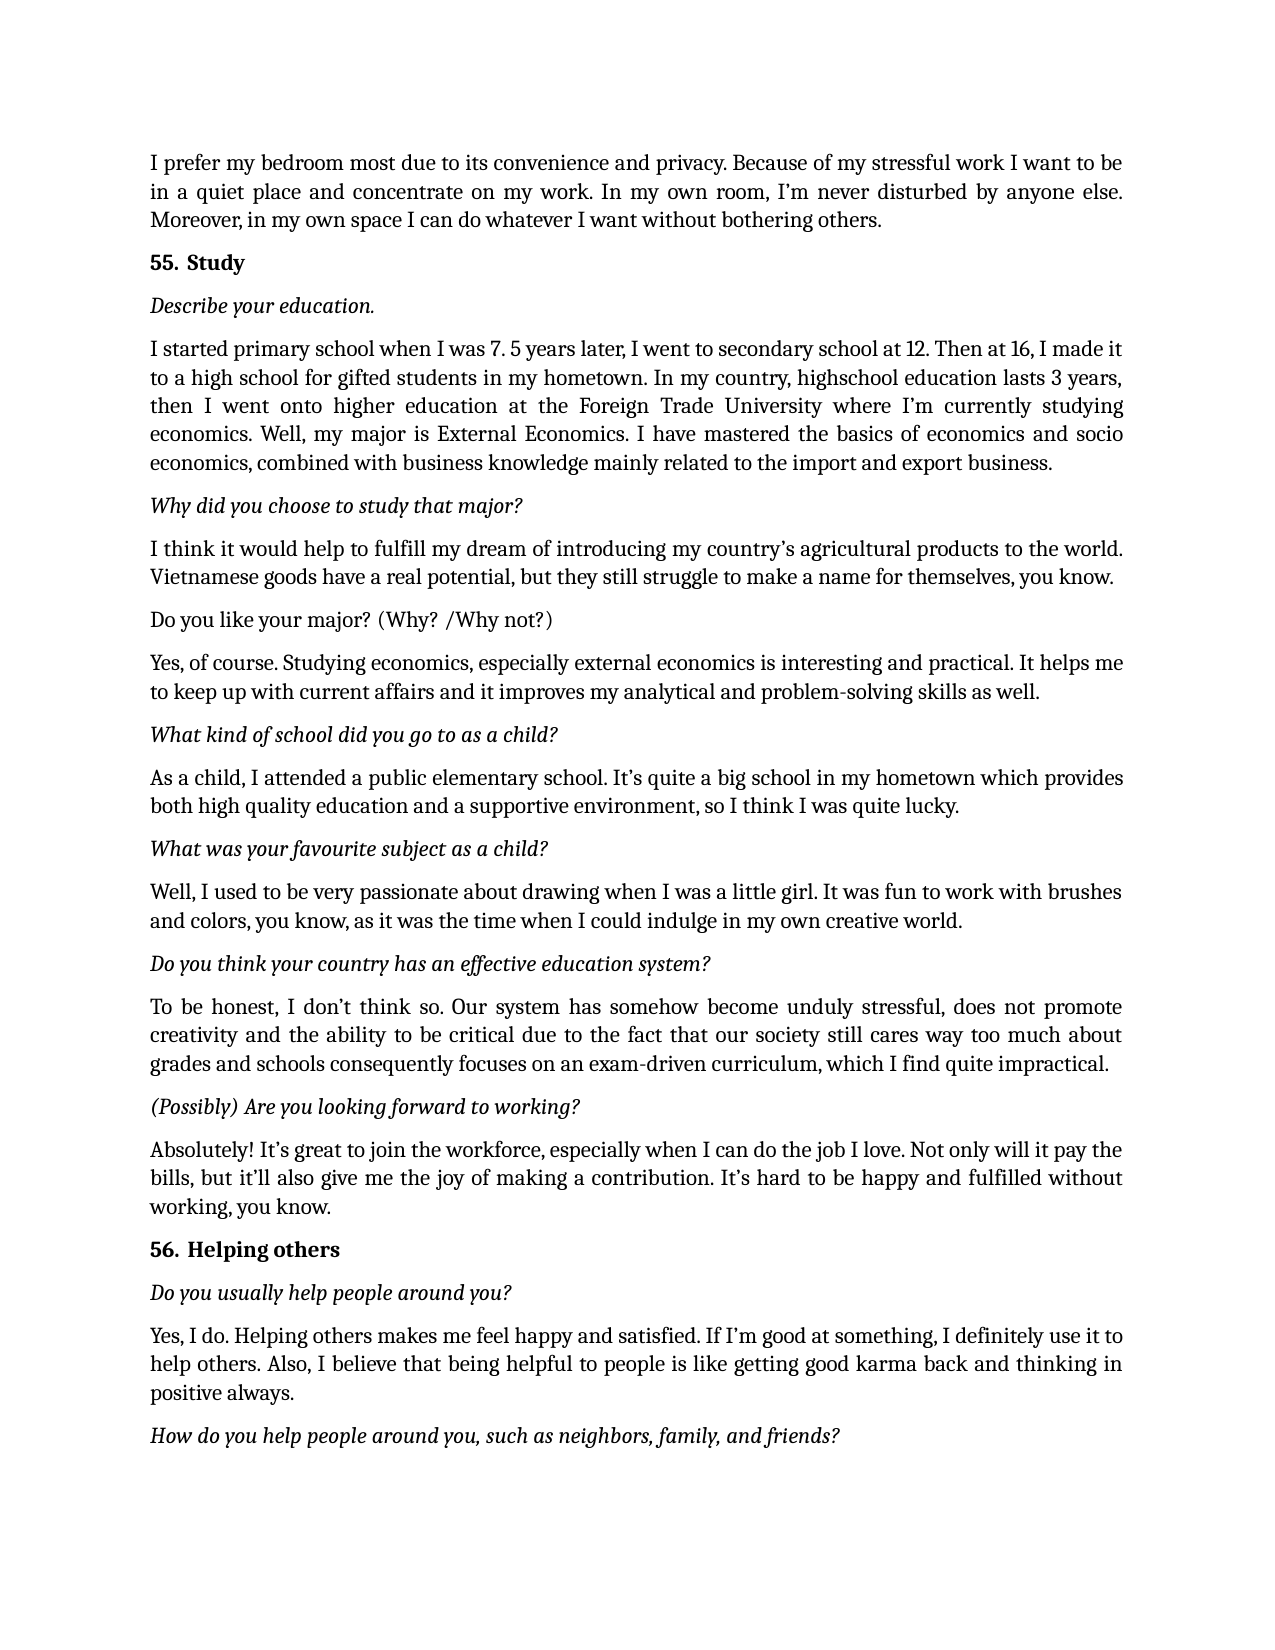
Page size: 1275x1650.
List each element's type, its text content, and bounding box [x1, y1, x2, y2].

text Why did you choose to study that major? [150, 493, 1125, 519]
text To be honest, I don’t think so. Our system has somehow become unduly stressful, does not promote creativity and the ability to be critical due to the fact that our society still cares way too much about grades and schools consequently focuses on an exam-driven curriculum, which I find quite impractical. [150, 994, 1125, 1077]
text What kind of school did you go to as a child? [150, 722, 1125, 748]
text Describe your education. [150, 293, 1125, 319]
text Do you usually help people around you? [150, 1279, 1125, 1306]
text Absolutely! It’s great to join the workforce, especially when I can do the job I love. Not only will it pay the bills, but it’ll also give me the joy of making a contribution. It’s hard to be happy and fulfilled without working, you know. [150, 1137, 1125, 1220]
text Yes, I do. Helping others makes me feel happy and satisfied. If I’m good at something, I definitely use it to help others. Also, I believe that being helpful to people is like getting good karma back and thinking in positive always. [150, 1322, 1125, 1406]
text Do you think your country has an effective education system? [150, 951, 1125, 977]
text (Possibly) Are you looking forward to working? [150, 1093, 1125, 1120]
text What was your favourite subject as a child? [150, 836, 1125, 862]
text Do you like your major? (Why? /Why not?) [150, 607, 1125, 633]
text As a child, I attended a public elementary school. It’s quite a big school in my hometown which provides both high quality education and a supportive environment, so I think I was quite lucky. [150, 765, 1125, 819]
text Well, I used to be very passionate about drawing when I was a little girl. It was fun to work with brushes and colors, you know, as it was the time when I could indulge in my own creative world. [150, 879, 1125, 934]
text I think it would help to fulfill my dream of introducing my country’s agricultural products to the world. Vietnamese goods have a real potential, but they still struggle to make a name for themselves, you know. [150, 536, 1125, 591]
text I started primary school when I was 7. 5 years later, I went to secondary school at 12. Then at 16, I made it to a high school for gifted students in my hometown. In my country, highschool education lasts 3 years, then I went onto higher education at the Foreign Trade University where I’m currently studying economics. Well, my major is External Economics. I have mastered the basics of economics and socio economics, combined with business knowledge mainly related to the import and export business. [150, 336, 1125, 476]
list Study [150, 250, 1125, 276]
list Helping others [150, 1236, 1125, 1263]
text Yes, of course. Studying economics, especially external economics is interesting and practical. It helps me to keep up with current affairs and it improves my analytical and problem-solving skills as well. [150, 650, 1125, 705]
text I prefer my bedroom most due to its convenience and privacy. Because of my stressful work I want to be in a quiet place and concentrate on my work. In my own room, I’m never disturbed by anyone else. Moreover, in my own space I can do whatever I want without bothering others. [150, 150, 1125, 233]
text How do you help people around you, such as neighbors, family, and friends? [150, 1422, 1125, 1449]
